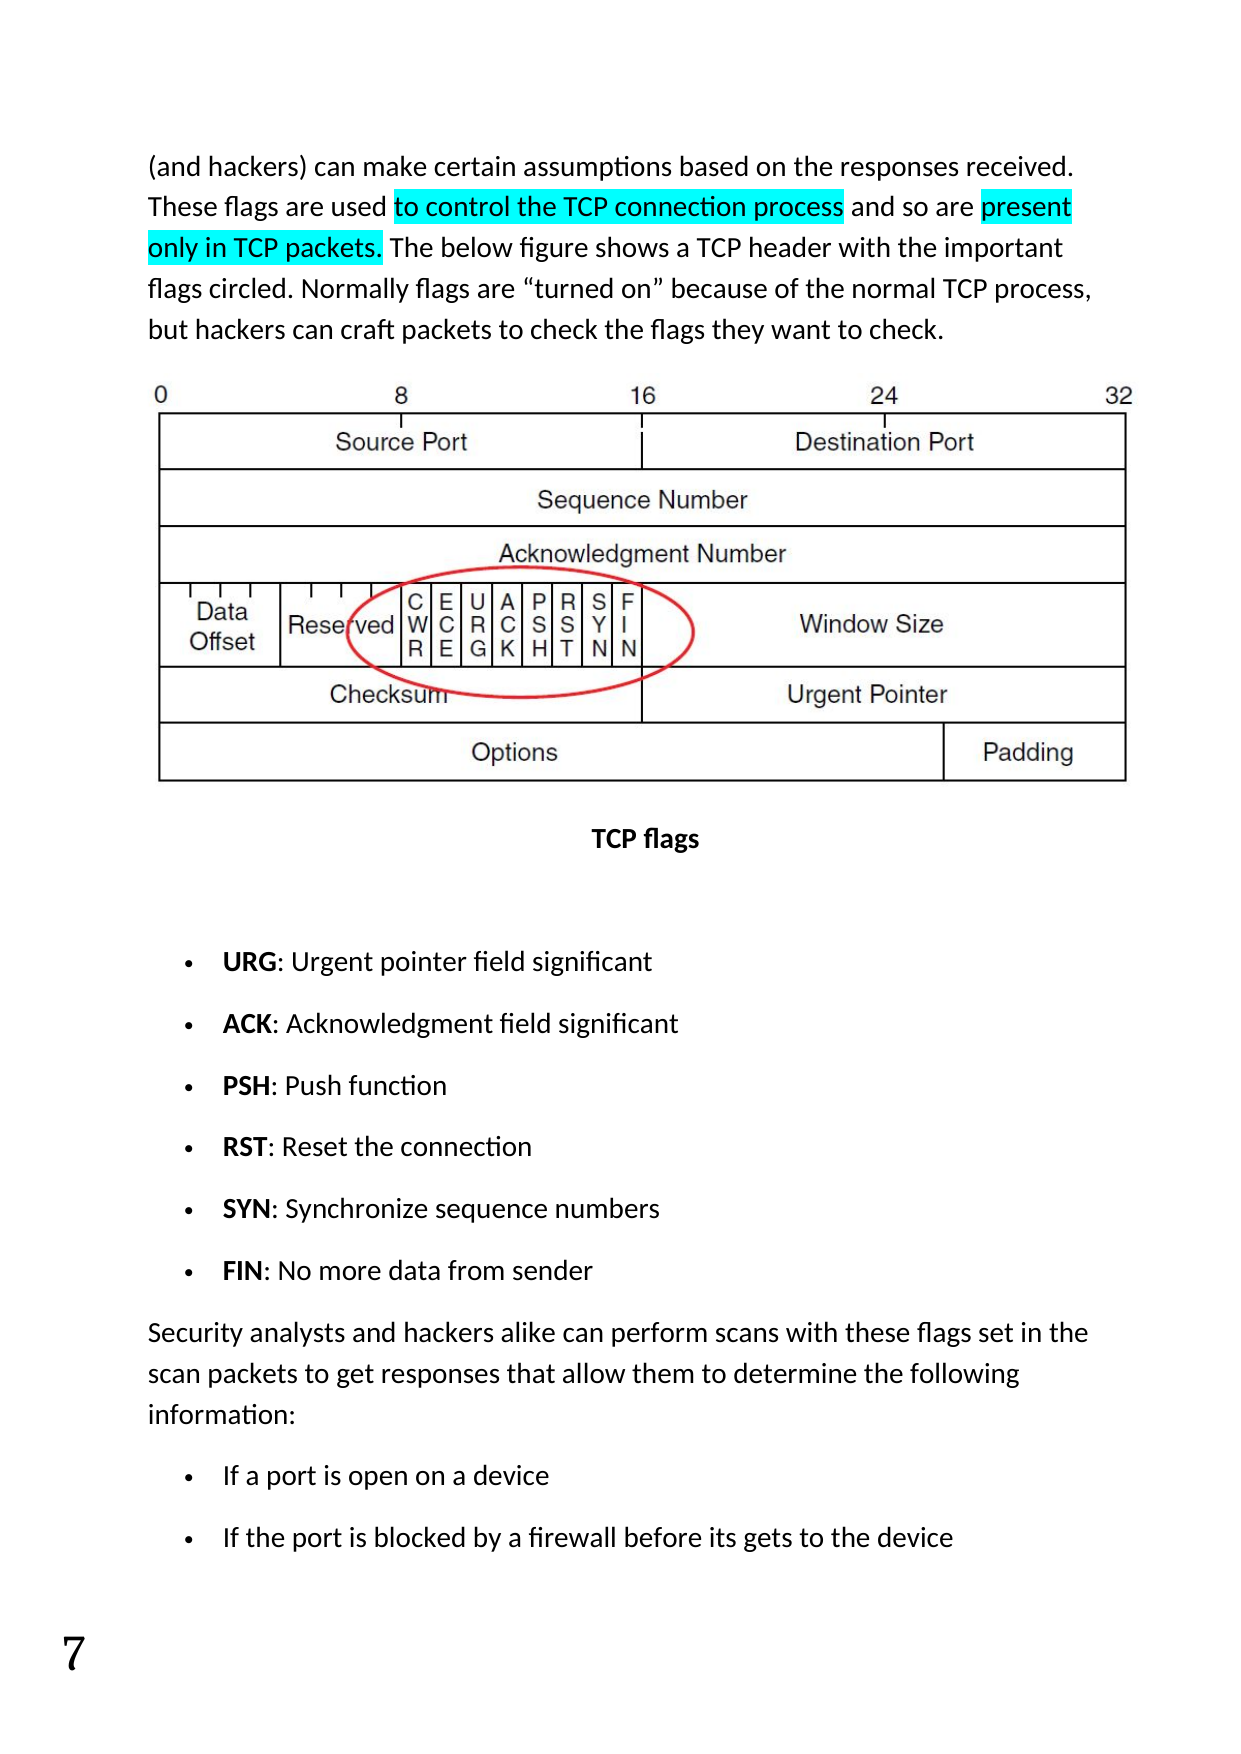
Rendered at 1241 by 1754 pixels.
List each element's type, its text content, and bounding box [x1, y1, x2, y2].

list RST: Reset the connection [185, 1128, 1093, 1164]
list FIN: No more data from sender [185, 1252, 1093, 1288]
list ACK: Acknowledgment field significant [185, 1005, 1093, 1041]
list PSH: Push function [185, 1067, 1093, 1102]
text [148, 148, 1093, 347]
text Security analysts and hackers alike can perform scans with these flags set in the scan packets to get responses that allow them to determine the following information: [148, 1314, 1093, 1431]
text TCP flags [148, 794, 1093, 855]
list SYN: Synchronize sequence numbers [185, 1190, 1093, 1226]
list If a port is open on a device [185, 1457, 1093, 1493]
picture [147, 373, 1139, 794]
list If the port is blocked by a firewall before its gets to the device [185, 1519, 1093, 1555]
list URG: Urgent pointer field significant [185, 943, 1093, 979]
